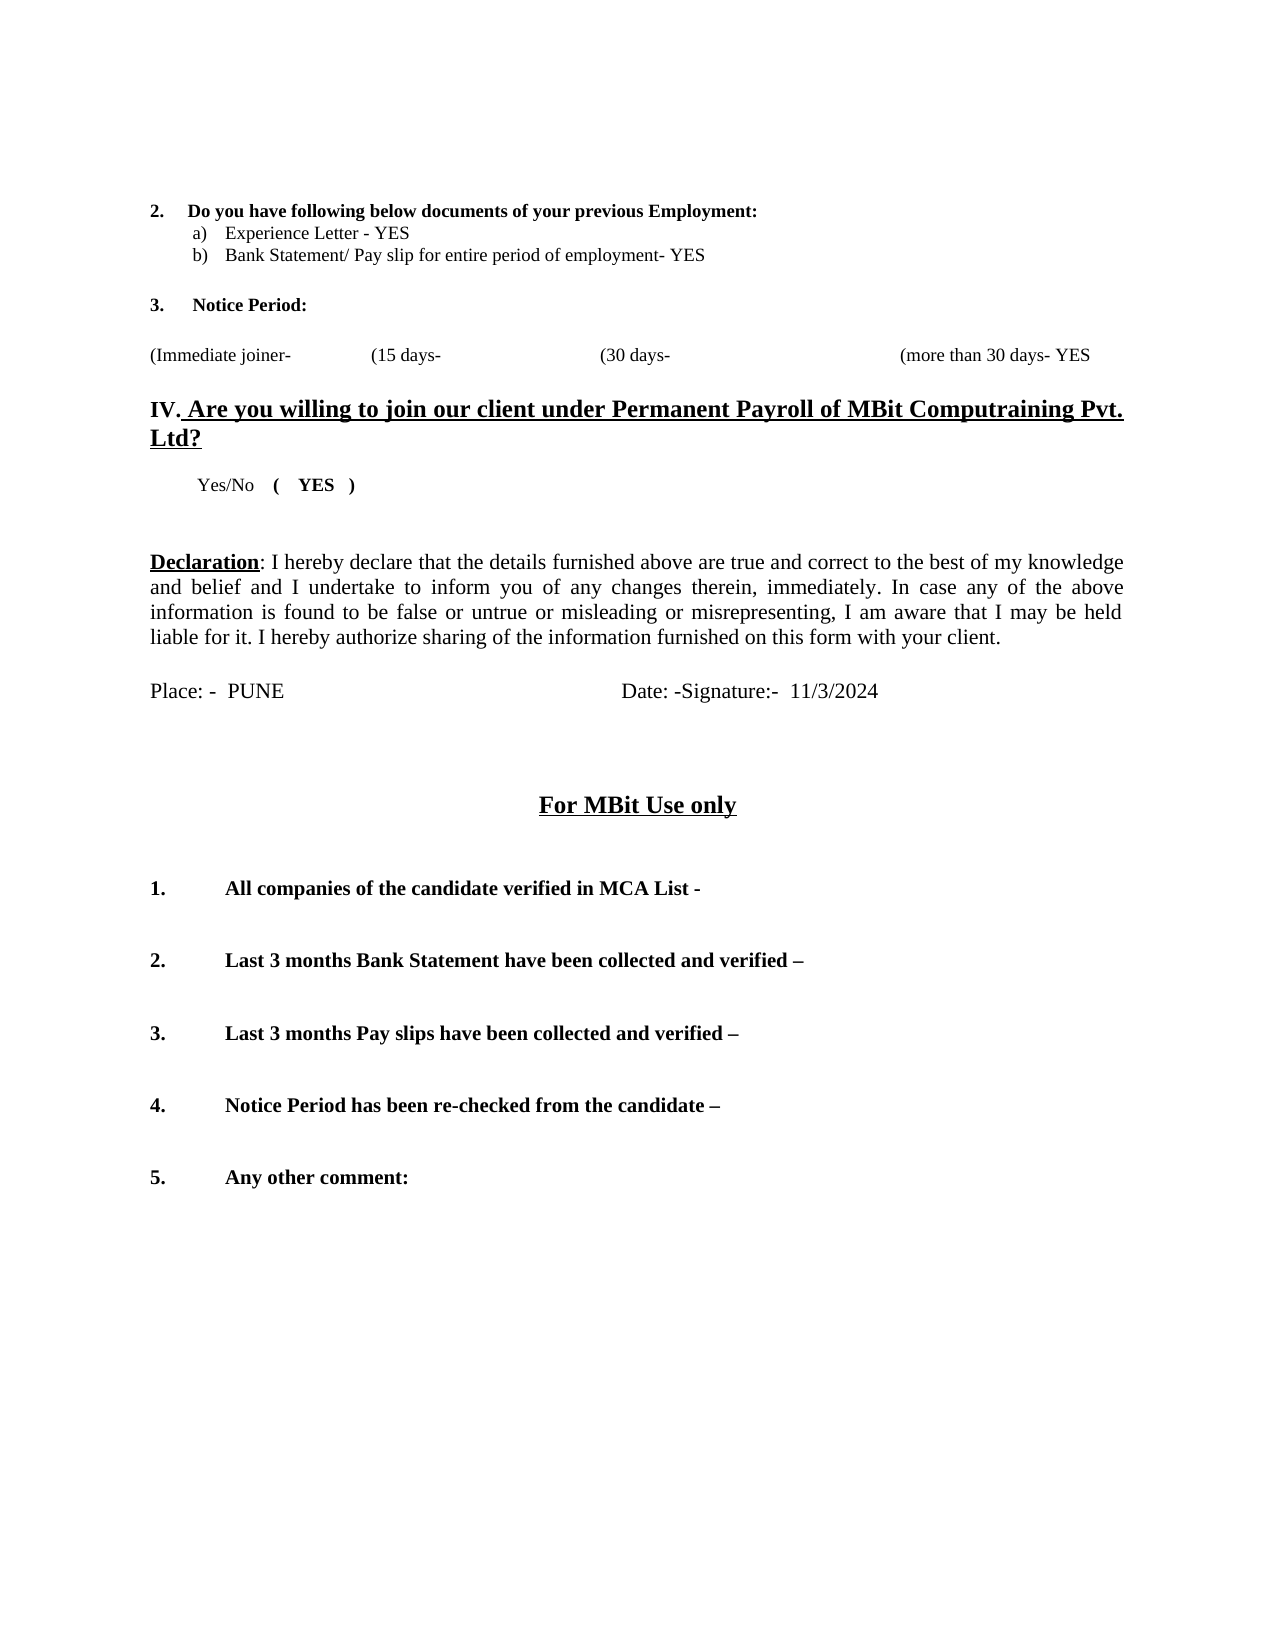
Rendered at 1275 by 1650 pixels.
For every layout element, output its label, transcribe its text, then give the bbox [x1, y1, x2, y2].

text 1. All companies of the candidate verified in MCA List - [150, 876, 1125, 900]
text For MBit Use only [150, 790, 1125, 818]
text Yes/No ( YES ) [150, 473, 1125, 495]
text 3. Notice Period: [150, 294, 1125, 315]
text 2. Do you have following below documents of your previous Employment: [150, 200, 1125, 222]
text Place: - PUNE Date: -Signature:- 11/3/2024 [150, 678, 1125, 703]
text b) Bank Statement/ Pay slip for entire period of employment- YES [150, 243, 1125, 265]
text IV. Are you willing to join our client under Permanent Payroll of MBit Computraining Pvt. Ltd? [150, 394, 1125, 452]
text 2. Last 3 months Bank Statement have been collected and verified – [150, 948, 1125, 972]
text 5. Any other comment: [150, 1165, 1125, 1189]
text a) Experience Letter - YES [150, 222, 1125, 243]
text Declaration: I hereby declare that the details furnished above are true and correct to the best of my knowledge and belief and I undertake to inform you of any changes therein, immediately. In case any of the above information is found to be false or untrue or misleading or misrepresenting, I am aware that I may be held liable for it. I hereby authorize sharing of the information furnished on this form with your client. [150, 549, 1125, 649]
text 4. Notice Period has been re-checked from the candidate – [150, 1093, 1125, 1117]
text (Immediate joiner- (15 days- (30 days- (more than 30 days- YES [150, 344, 1125, 366]
text 3. Last 3 months Pay slips have been collected and verified – [150, 1020, 1125, 1044]
